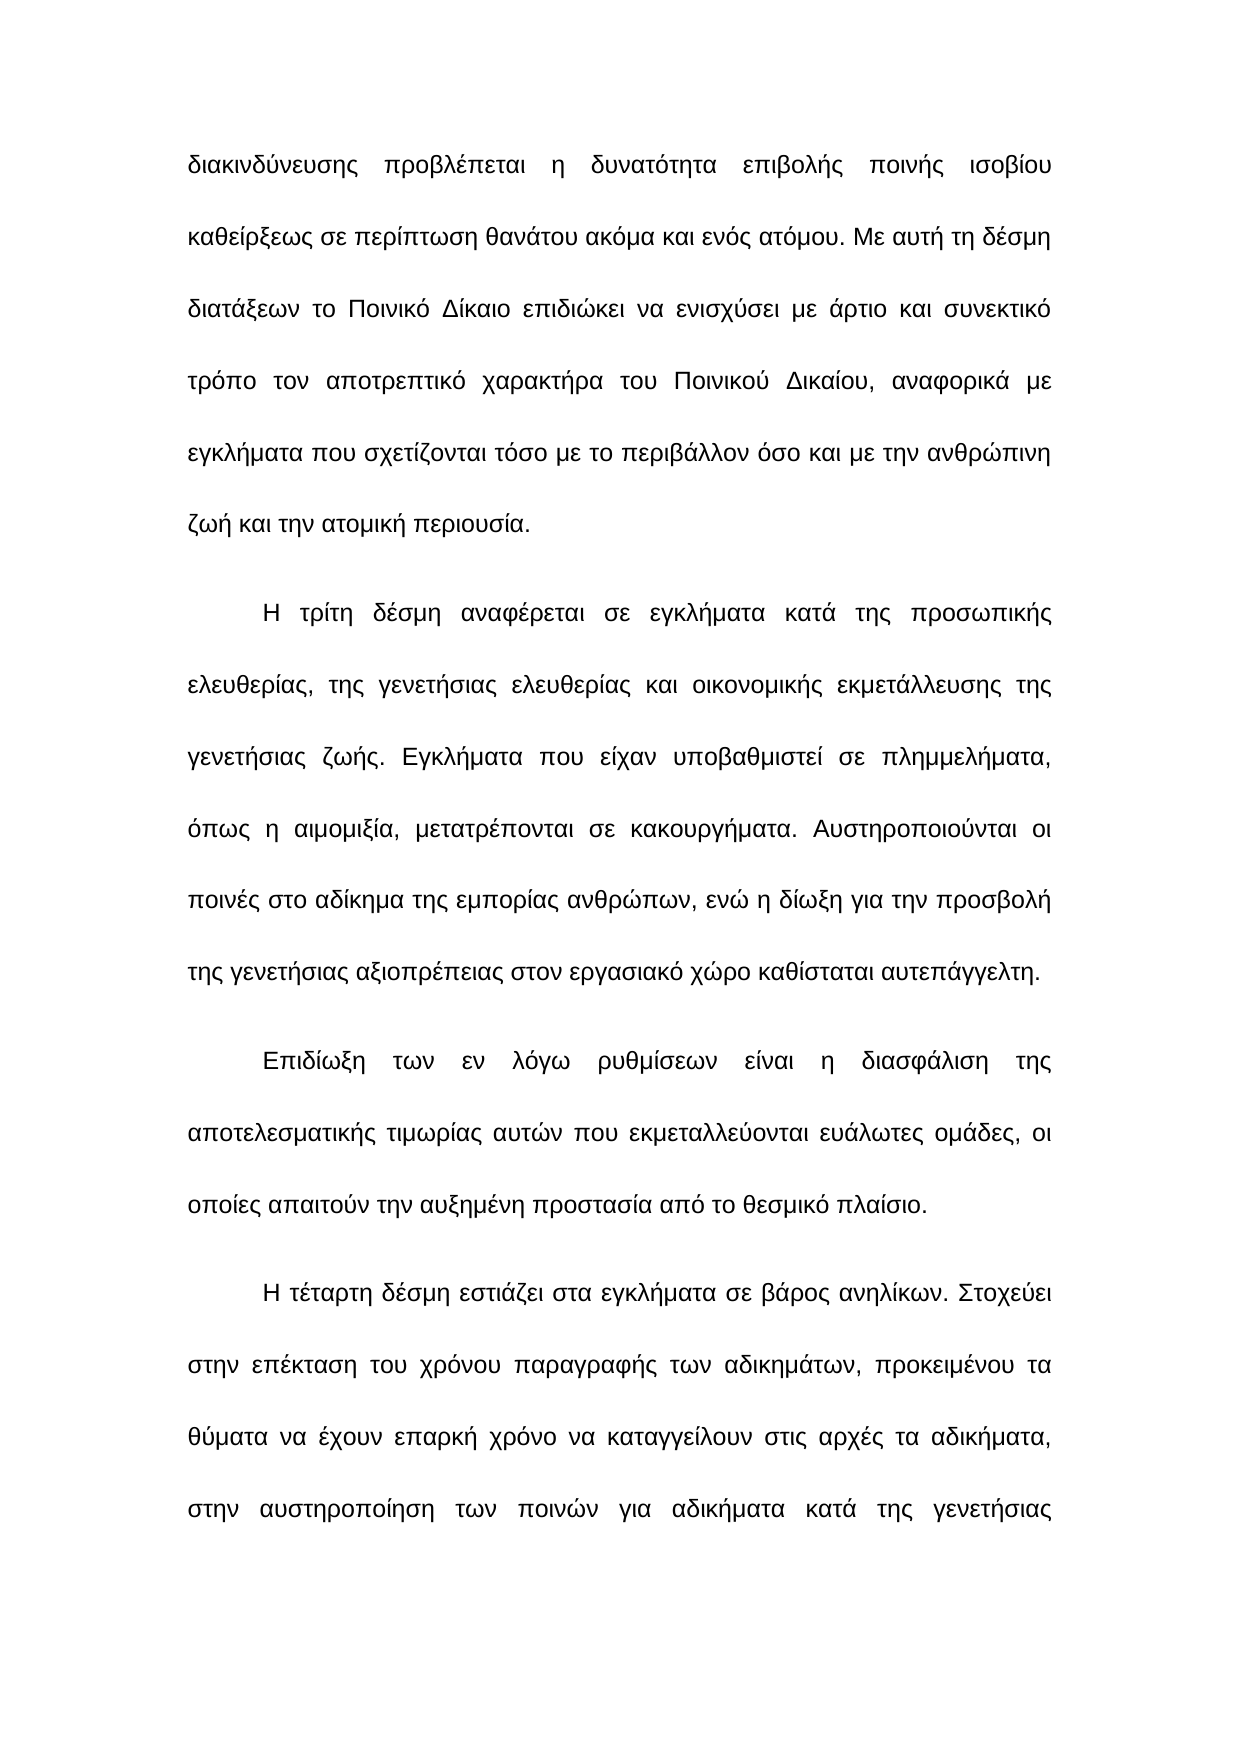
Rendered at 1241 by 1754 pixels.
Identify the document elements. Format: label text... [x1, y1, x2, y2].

text Επιδίωξη των εν λόγω ρυθμίσεων είναι η διασφάλιση της αποτελεσματικής τιμωρίας αυτών που εκμεταλλεύονται ευάλωτες ομάδες, οι οποίες απαιτούν την αυξημένη προστασία από το θεσμικό πλαίσιο. [187, 1046, 1053, 1218]
text Η τρίτη δέσμη αναφέρεται σε εγκλήματα κατά της προσωπικής ελευθερίας, της γενετήσιας ελευθερίας και οικονομικής εκμετάλλευσης της γενετήσιας ζωής. Εγκλήματα που είχαν υποβαθμιστεί σε πλημμελήματα, όπως η αιμομιξία, μετατρέπονται σε κακουργήματα. Αυστηροποιούνται οι ποινές στο αδίκημα της εμπορίας ανθρώπων, ενώ η δίωξη για την προσβολή της γενετήσιας αξιοπρέπειας στον εργασιακό χώρο καθίσταται αυτεπάγγελτη. [187, 598, 1053, 986]
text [187, 150, 1053, 538]
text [187, 1278, 1053, 1522]
